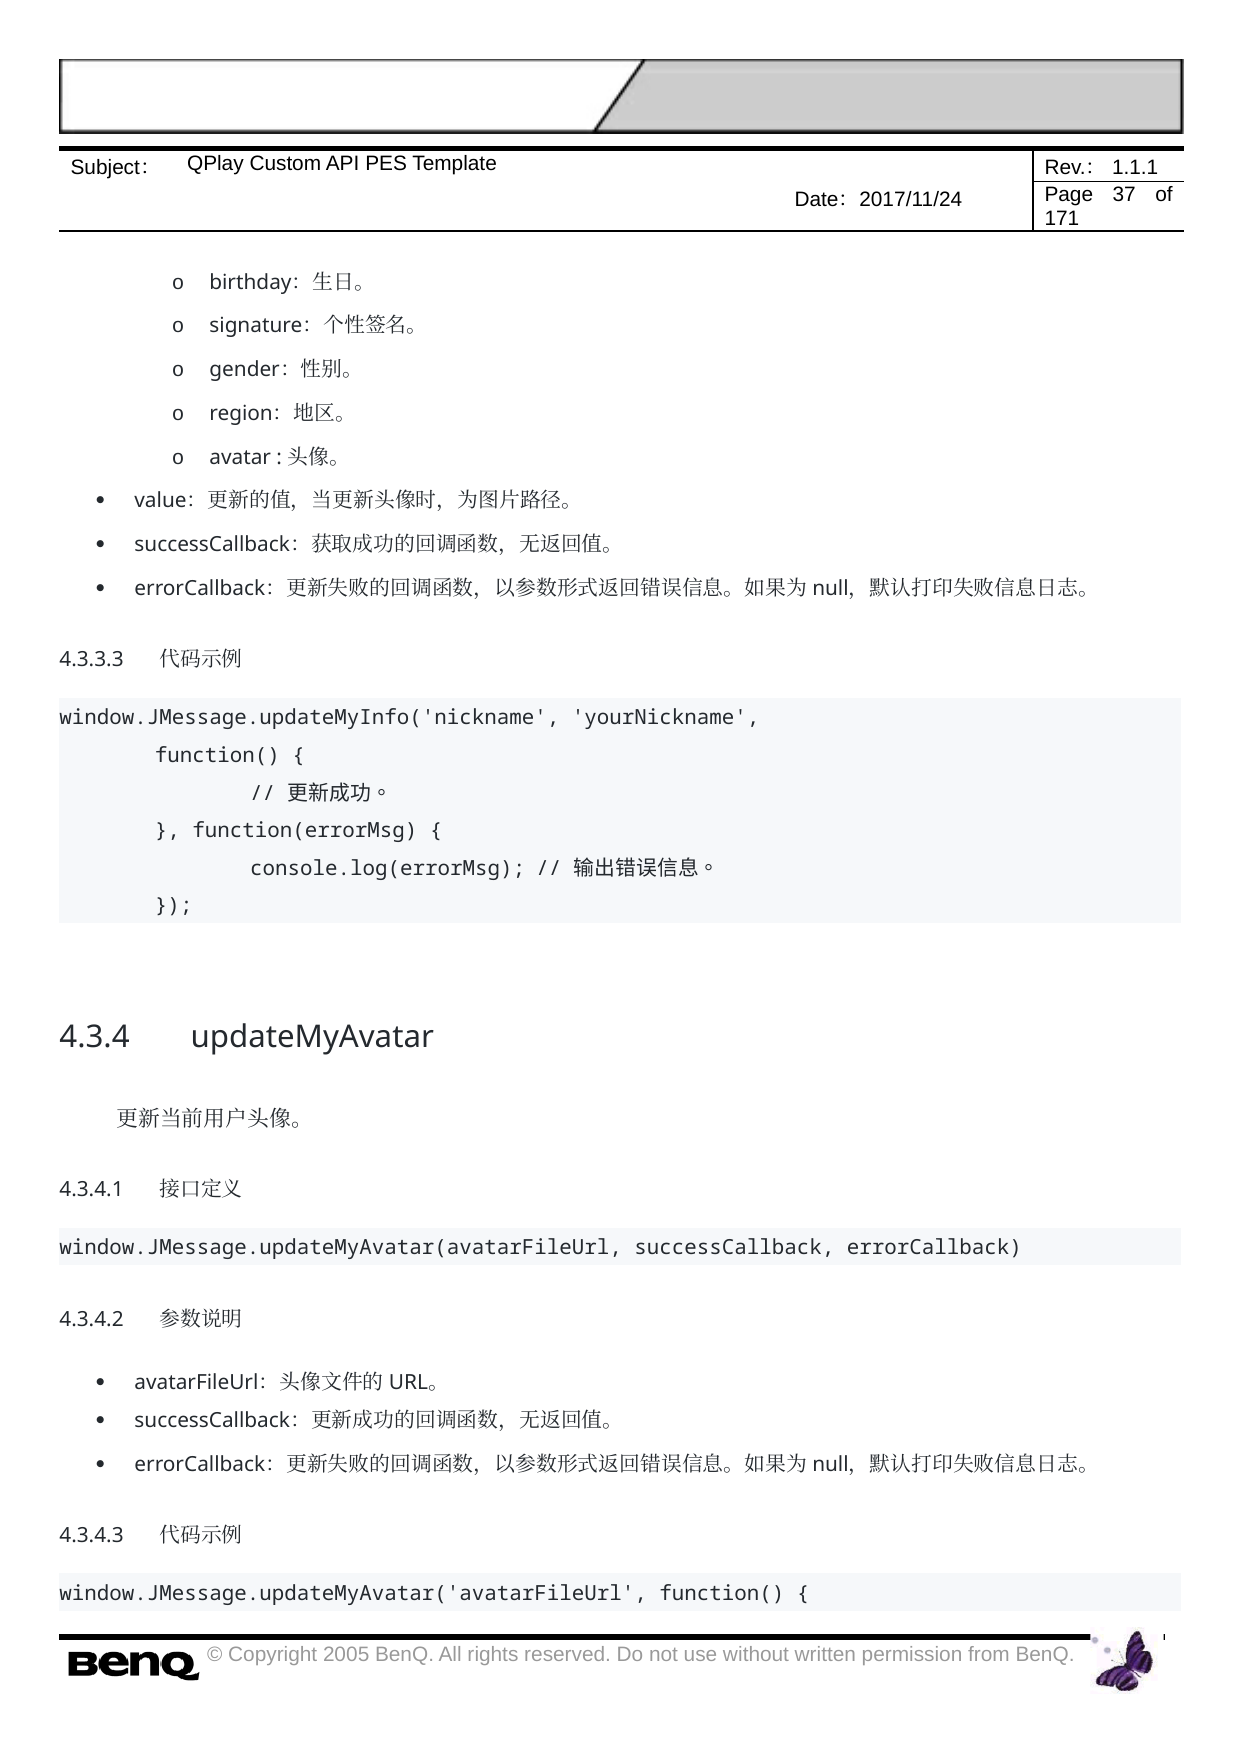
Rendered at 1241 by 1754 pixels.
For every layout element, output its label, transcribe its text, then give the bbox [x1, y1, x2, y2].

list avatar : 头像。 [172, 436, 1181, 474]
list errorCallback：更新失败的回调函数，以参数形式返回错误信息。如果为 null，默认打印失败信息日志。 [97, 1443, 1181, 1481]
list region：地区。 [172, 393, 1181, 430]
text window.JMessage.updateMyAvatar('avatarFileUrl', function() { [59, 1573, 1181, 1611]
subtitle 代码示例 [59, 1518, 1181, 1548]
text function() { [59, 735, 1181, 773]
picture [59, 59, 1184, 134]
subtitle 接口定义 [59, 1173, 1181, 1203]
text // 更新成功。 [59, 773, 1181, 810]
list gender：性别。 [172, 349, 1181, 386]
subtitle updateMyAvatar [59, 998, 1181, 1073]
subtitle 参数说明 [59, 1303, 1181, 1333]
text console.log(errorMsg); // 输出错误信息。 [59, 848, 1181, 885]
text window.JMessage.updateMyAvatar(avatarFileUrl, successCallback, errorCallback) [59, 1228, 1181, 1265]
list birthday：生日。 [172, 261, 1181, 299]
list successCallback：更新成功的回调函数，无返回值。 [97, 1400, 1181, 1437]
text 更新当前用户头像。 [72, 1098, 1181, 1135]
list successCallback：获取成功的回调函数，无返回值。 [97, 524, 1181, 561]
text }); [59, 885, 1181, 923]
subtitle 代码示例 [59, 643, 1181, 673]
list value：更新的值，当更新头像时，为图片路径。 [97, 480, 1181, 518]
list avatarFileUrl：头像文件的 URL。 [97, 1362, 1181, 1400]
text }, function(errorMsg) { [59, 810, 1181, 848]
list errorCallback：更新失败的回调函数，以参数形式返回错误信息。如果为 null，默认打印失败信息日志。 [97, 568, 1181, 605]
text window.JMessage.updateMyInfo('nickname', 'yourNickname', [59, 698, 1181, 735]
list signature：个性签名。 [172, 305, 1181, 343]
